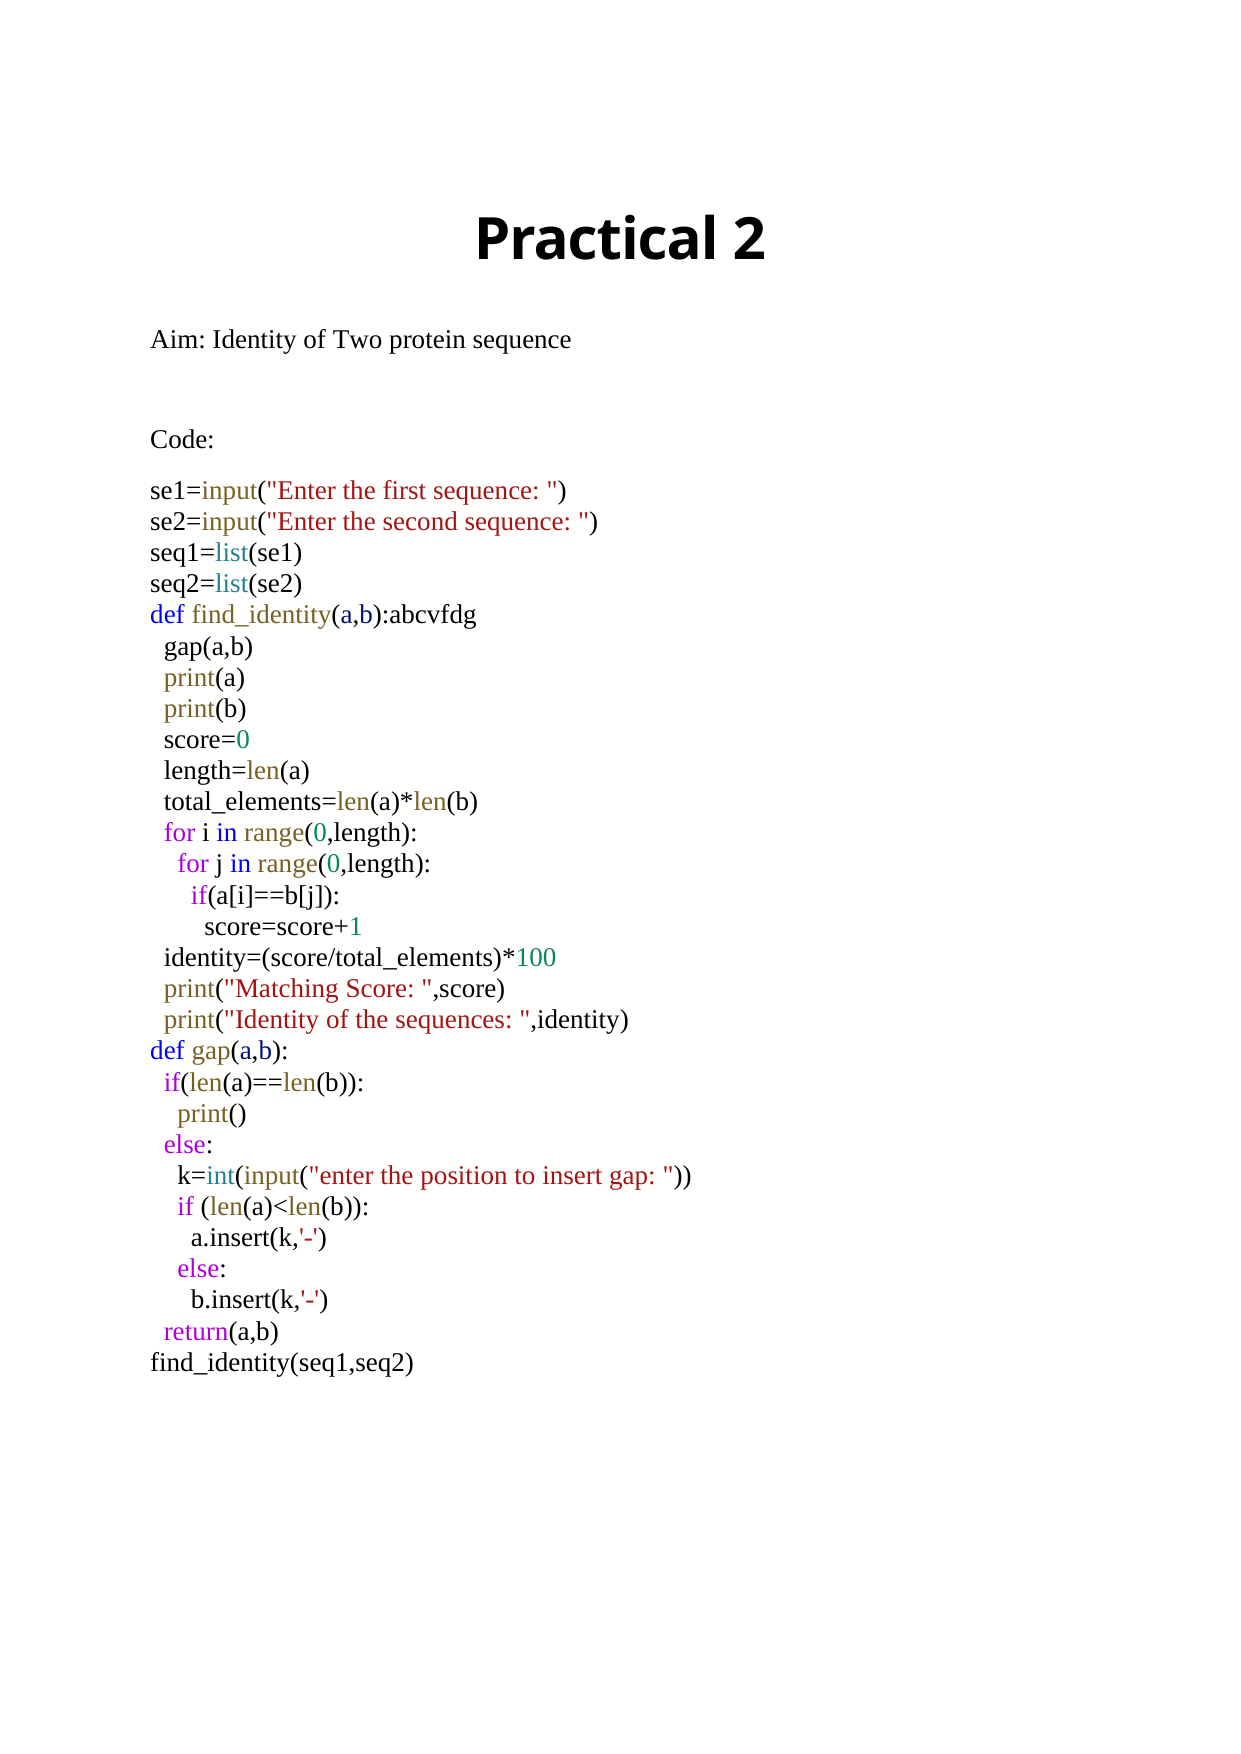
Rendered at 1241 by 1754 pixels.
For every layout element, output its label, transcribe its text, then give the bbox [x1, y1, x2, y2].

text if (len(a)<len(b)): [150, 1190, 1090, 1221]
text b.insert(k,'-') [150, 1284, 1090, 1315]
text seq2=list(se2) [150, 567, 1090, 598]
text length=len(a) [150, 754, 1090, 785]
text for j in range(0,length): [150, 848, 1090, 879]
text find_identity(seq1,seq2) [150, 1346, 1090, 1377]
text else: [150, 1128, 1090, 1159]
text print(a) [150, 661, 1090, 692]
text score=0 [150, 723, 1090, 754]
title Practical 2 [150, 197, 1090, 276]
text se1=input("Enter the first sequence: ") [150, 474, 1090, 505]
text if(a[i]==b[j]): [150, 879, 1090, 910]
text def gap(a,b): [150, 1034, 1090, 1066]
text identity=(score/total_elements)*100 [150, 941, 1090, 972]
text total_elements=len(a)*len(b) [150, 785, 1090, 816]
text if(len(a)==len(b)): [150, 1066, 1090, 1097]
text print("Matching Score: ",score) [150, 972, 1090, 1003]
text k=int(input("enter the position to insert gap: ")) [150, 1159, 1090, 1190]
text return(a,b) [150, 1315, 1090, 1346]
text gap(a,b) [150, 629, 1090, 661]
text def find_identity(a,b):abcvfdg [150, 598, 1090, 629]
text Aim: Identity of Two protein sequence [150, 323, 1090, 354]
text print(b) [150, 692, 1090, 723]
text Code: [150, 424, 1090, 455]
text print() [150, 1097, 1090, 1128]
text print("Identity of the sequences: ",identity) [150, 1003, 1090, 1034]
text se2=input("Enter the second sequence: ") [150, 505, 1090, 536]
text seq1=list(se1) [150, 536, 1090, 567]
text for i in range(0,length): [150, 816, 1090, 848]
text score=score+1 [150, 910, 1090, 941]
text else: [150, 1252, 1090, 1284]
text a.insert(k,'-') [150, 1221, 1090, 1252]
